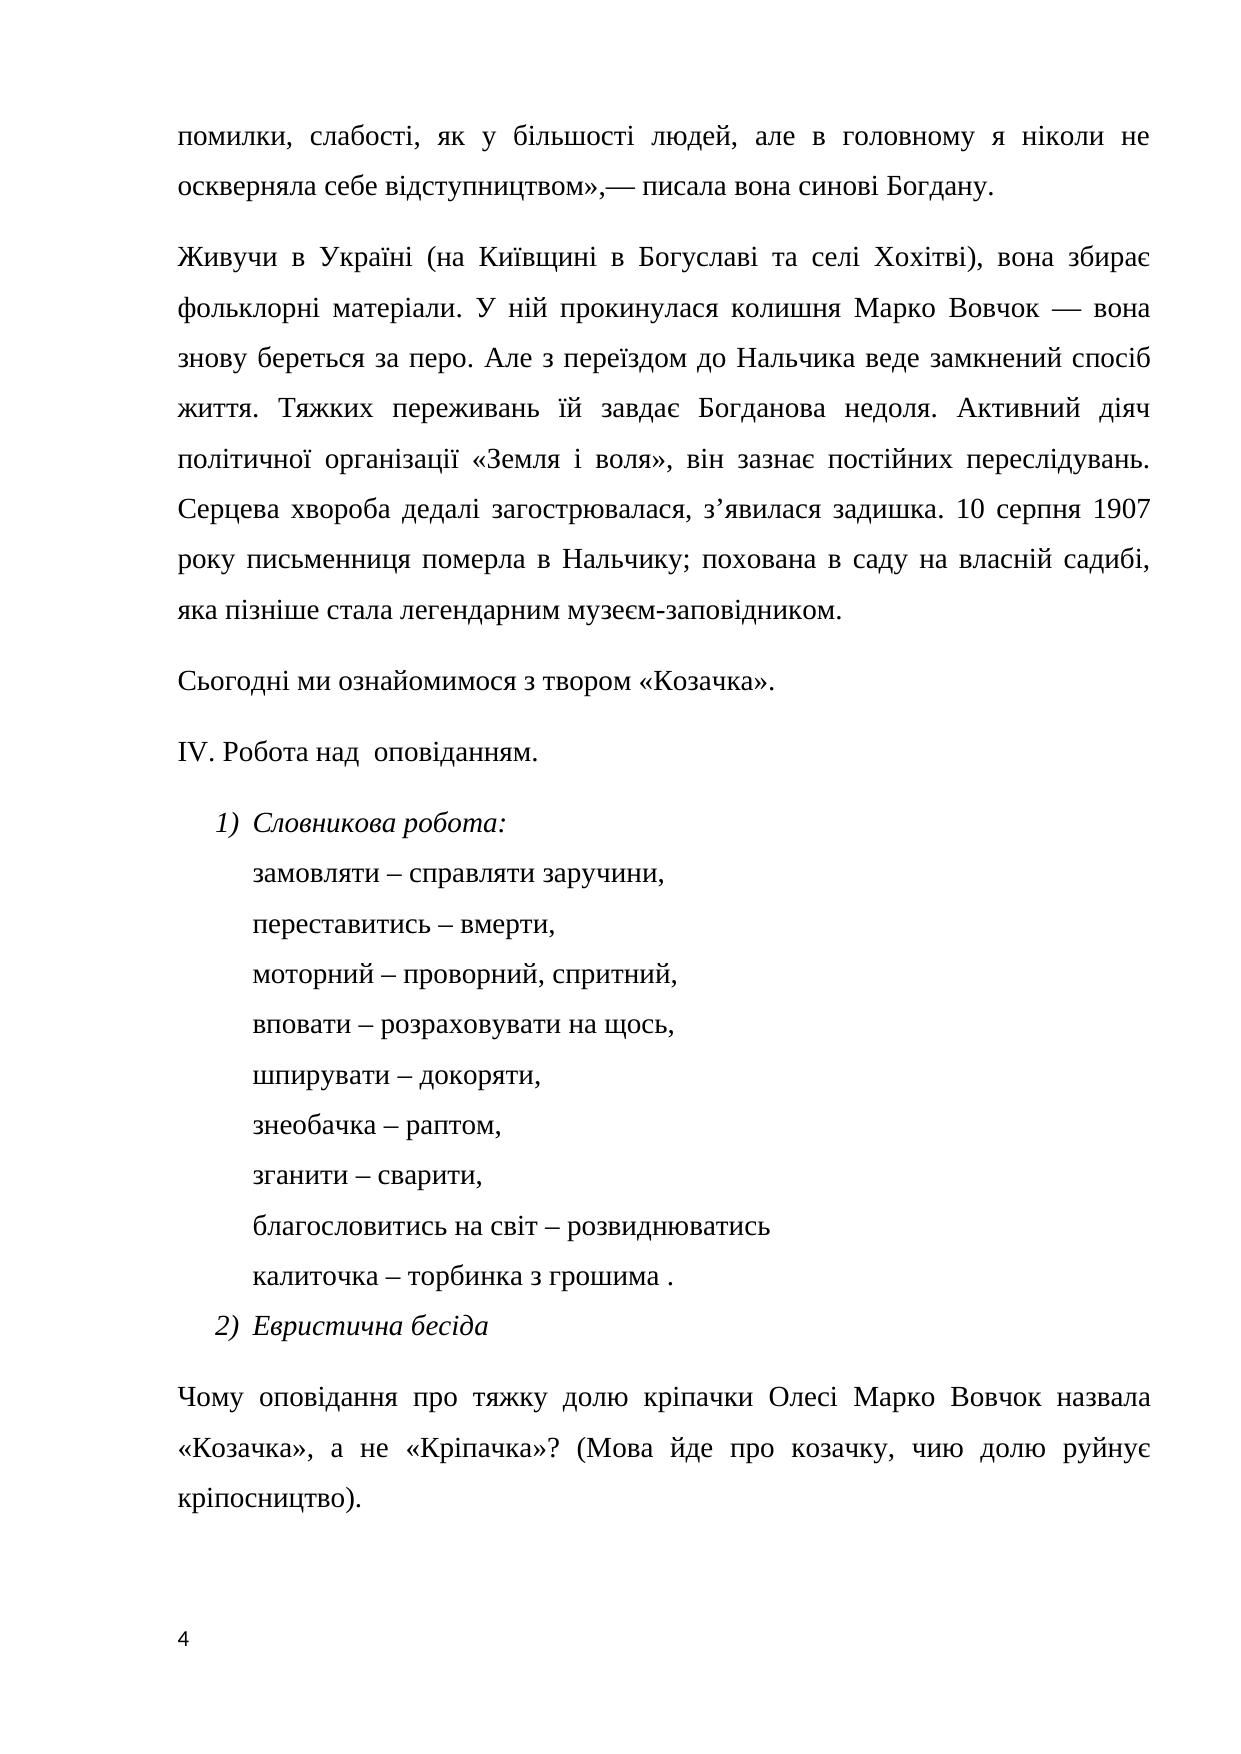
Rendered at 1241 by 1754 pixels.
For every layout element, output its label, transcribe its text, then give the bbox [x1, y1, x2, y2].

list Евристична бесіда [215, 1308, 1152, 1342]
text Живучи в Україні (на Київщині в Богуславі та селі Хохітві), вона збирає фольклорні матеріали. У ній прокинулася колишня Марко Вовчок — вона знову береться за перо. Але з переїздом до Нальчика веде замкнений спосіб життя. Тяжких переживань їй завдає Богданова недоля. Активний діяч політичної організації «Земля і воля», він зазнає постійних переслідувань. Серцева хвороба дедалі загострювалася, з’явилася задишка. 10 серпня 1907 року письменниця померла в Нальчику; похована в саду на власній садибі, яка пізніше стала легендарним музеєм-заповідником. [177, 239, 1152, 625]
list моторний – проворний, спритний, [252, 956, 1152, 990]
list зганити – сварити, [252, 1157, 1152, 1191]
text Чому оповідання про тяжку долю кріпачки Олесі Марко Вовчок назвала «Козачка», а не «Кріпачка»? (Мова йде про козачку, чию долю руйнує кріпосництво). [177, 1379, 1152, 1514]
list переставитись – вмерти, [252, 906, 1152, 939]
list вповати – розраховувати на щось, [252, 1006, 1152, 1040]
list шпирувати – докоряти, [252, 1057, 1152, 1090]
list знеобачка – раптом, [252, 1107, 1152, 1141]
list благословитись на світ – розвиднюватись [252, 1208, 1152, 1241]
text Сьогодні ми ознайомимося з твором «Козачка». [177, 663, 1152, 696]
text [177, 118, 1152, 202]
list Словникова робота: [215, 805, 1152, 839]
list калиточка – торбинка з грошима . [252, 1258, 1152, 1292]
list замовляти – справляти заручини, [252, 856, 1152, 889]
text ІV. Робота над оповіданням. [177, 734, 1152, 768]
